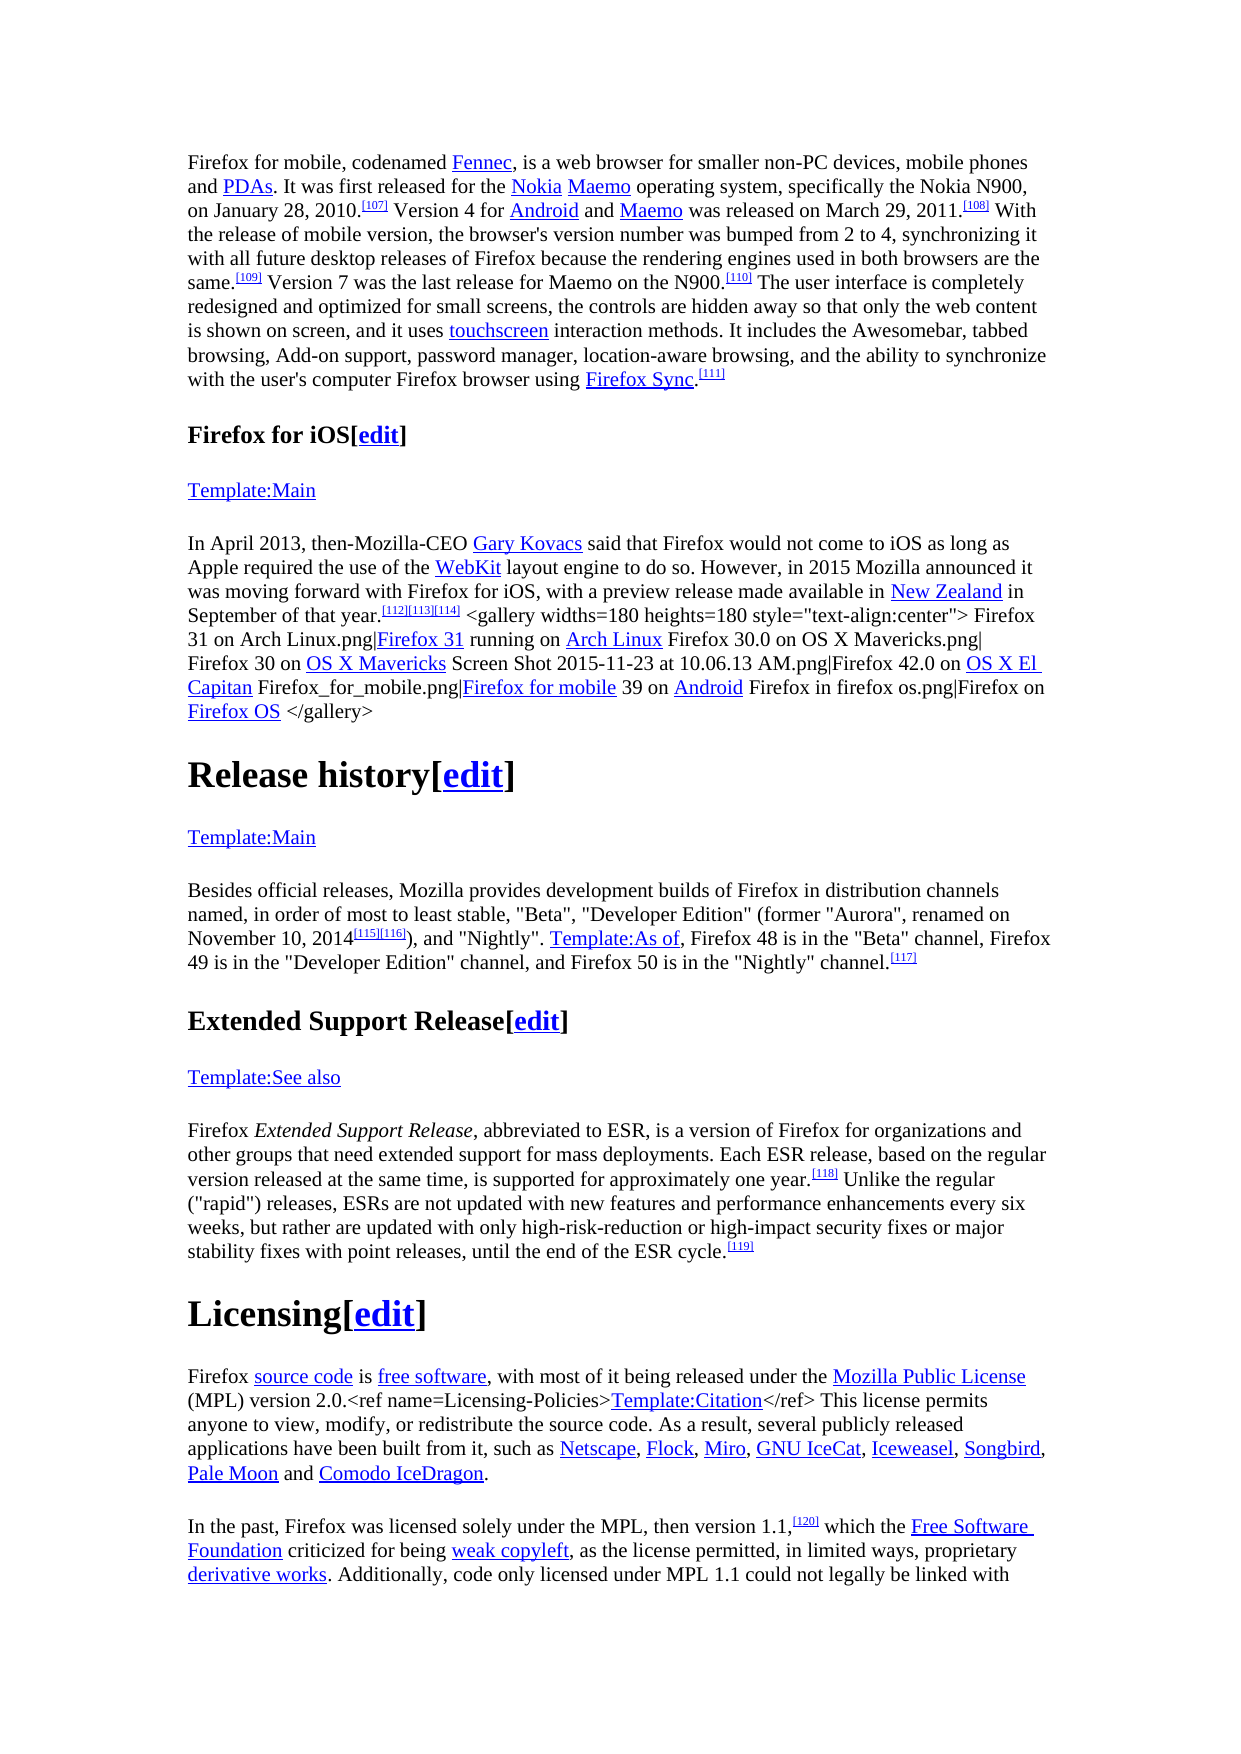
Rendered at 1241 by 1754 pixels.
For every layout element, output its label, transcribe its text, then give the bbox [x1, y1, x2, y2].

subtitle Release history[edit] [187, 753, 1053, 796]
text Firefox for mobile, codenamed Fennec, is a web browser for smaller non-PC devices, mobile phones and PDAs. It was first released for the Nokia Maemo operating system, specifically the Nokia N900, on January 28, 2010.[107] Version 4 for Android and Maemo was released on March 29, 2011.[108] With the release of mobile version, the browser's version number was bumped from 2 to 4, synchronizing it with all future desktop releases of Firefox because the rendering engines used in both browsers are the same.[109] Version 7 was the last release for Maemo on the N900.[110] The user interface is completely redesigned and optimized for small screens, the controls are hidden away so that only the web content is shown on screen, and it uses touchscreen interaction methods. It includes the Awesomebar, tabbed browsing, Add-on support, password manager, location-aware browsing, and the ability to synchronize with the user's computer Firefox browser using Firefox Sync.[111] [187, 150, 1053, 391]
subtitle Firefox for iOS[edit] [187, 420, 1053, 448]
text Firefox Extended Support Release, abbreviated to ESR, is a version of Firefox for organizations and other groups that need extended support for mass deployments. Each ESR release, based on the regular version released at the same time, is supported for approximately one year.[118] Unlike the regular ("rapid") releases, ESRs are not updated with new features and performance enhancements every six weeks, but rather are updated with only high-risk-reduction or high-impact security fixes or major stability fixes with point releases, until the end of the ESR cycle.[119] [187, 1118, 1053, 1263]
subtitle Extended Support Release[edit] [187, 1003, 1053, 1036]
text Template:Main [187, 825, 1053, 849]
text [187, 1514, 1053, 1586]
text Firefox source code is free software, with most of it being released under the Mozilla Public License (MPL) version 2.0.<ref name=Licensing-Policies>Template:Citation</ref> This license permits anyone to view, modify, or redistribute the source code. As a result, several publicly released applications have been built from it, such as Netscape, Flock, Miro, GNU IceCat, Iceweasel, Songbird, Pale Moon and Comodo IceDragon. [187, 1364, 1053, 1484]
subtitle Licensing[edit] [187, 1292, 1053, 1335]
text Template:See also [187, 1065, 1053, 1089]
text In April 2013, then-Mozilla-CEO Gary Kovacs said that Firefox would not come to iOS as long as Apple required the use of the WebKit layout engine to do so. However, in 2015 Mozilla announced it was moving forward with Firefox for iOS, with a preview release made available in New Zealand in September of that year.[112][113][114] <gallery widths=180 heights=180 style="text-align:center"> Firefox 31 on Arch Linux.png|Firefox 31 running on Arch Linux Firefox 30.0 on OS X Mavericks.png|Firefox 30 on OS X Mavericks Screen Shot 2015-11-23 at 10.06.13 AM.png|Firefox 42.0 on OS X El Capitan Firefox_for_mobile.png|Firefox for mobile 39 on Android Firefox in firefox os.png|Firefox on Firefox OS </gallery> [187, 531, 1053, 723]
text Besides official releases, Mozilla provides development builds of Firefox in distribution channels named, in order of most to least stable, "Beta", "Developer Edition" (former "Aurora", renamed on November 10, 2014[115][116]), and "Nightly". Template:As of, Firefox 48 is in the "Beta" channel, Firefox 49 is in the "Developer Edition" channel, and Firefox 50 is in the "Nightly" channel.[117] [187, 878, 1053, 974]
text Template:Main [187, 478, 1053, 502]
